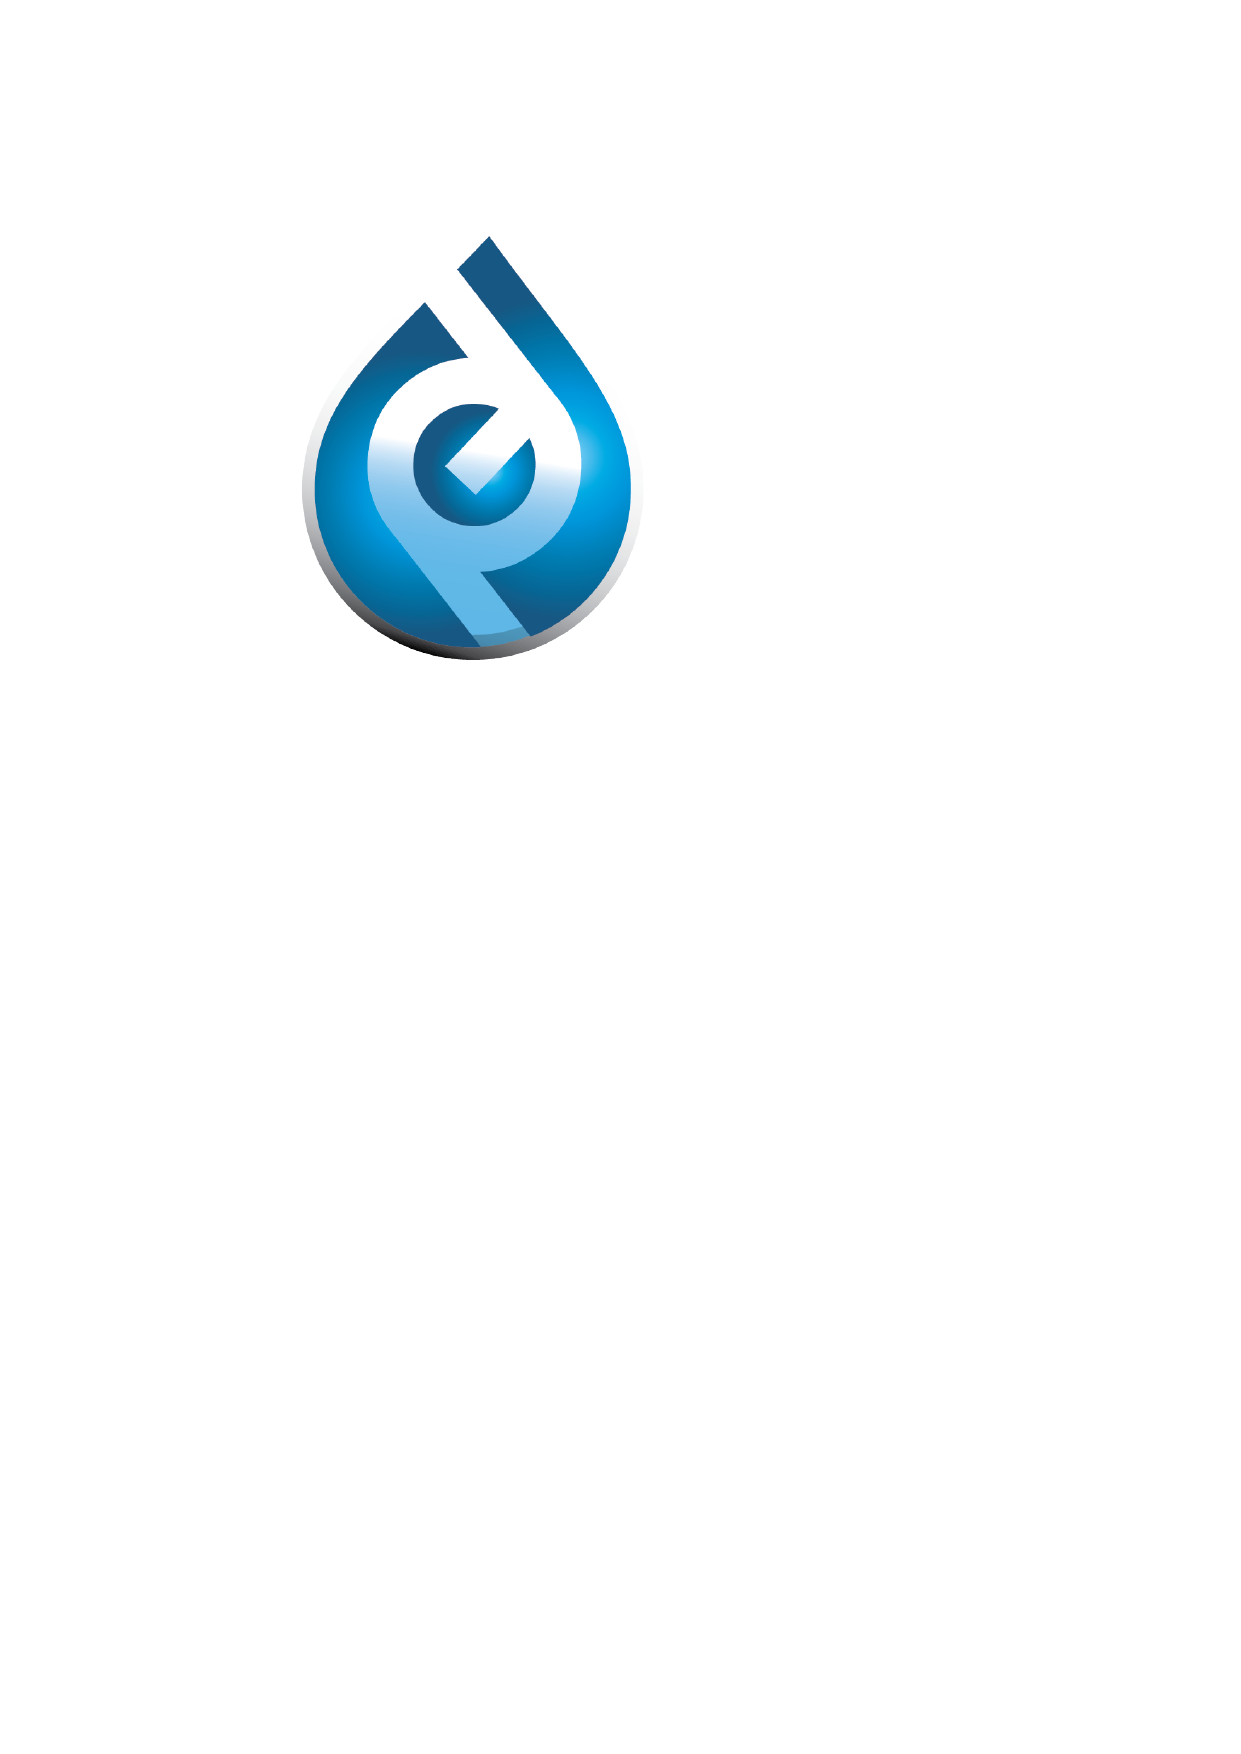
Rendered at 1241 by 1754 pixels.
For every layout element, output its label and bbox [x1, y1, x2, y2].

picture [0, 0, 1093, 877]
